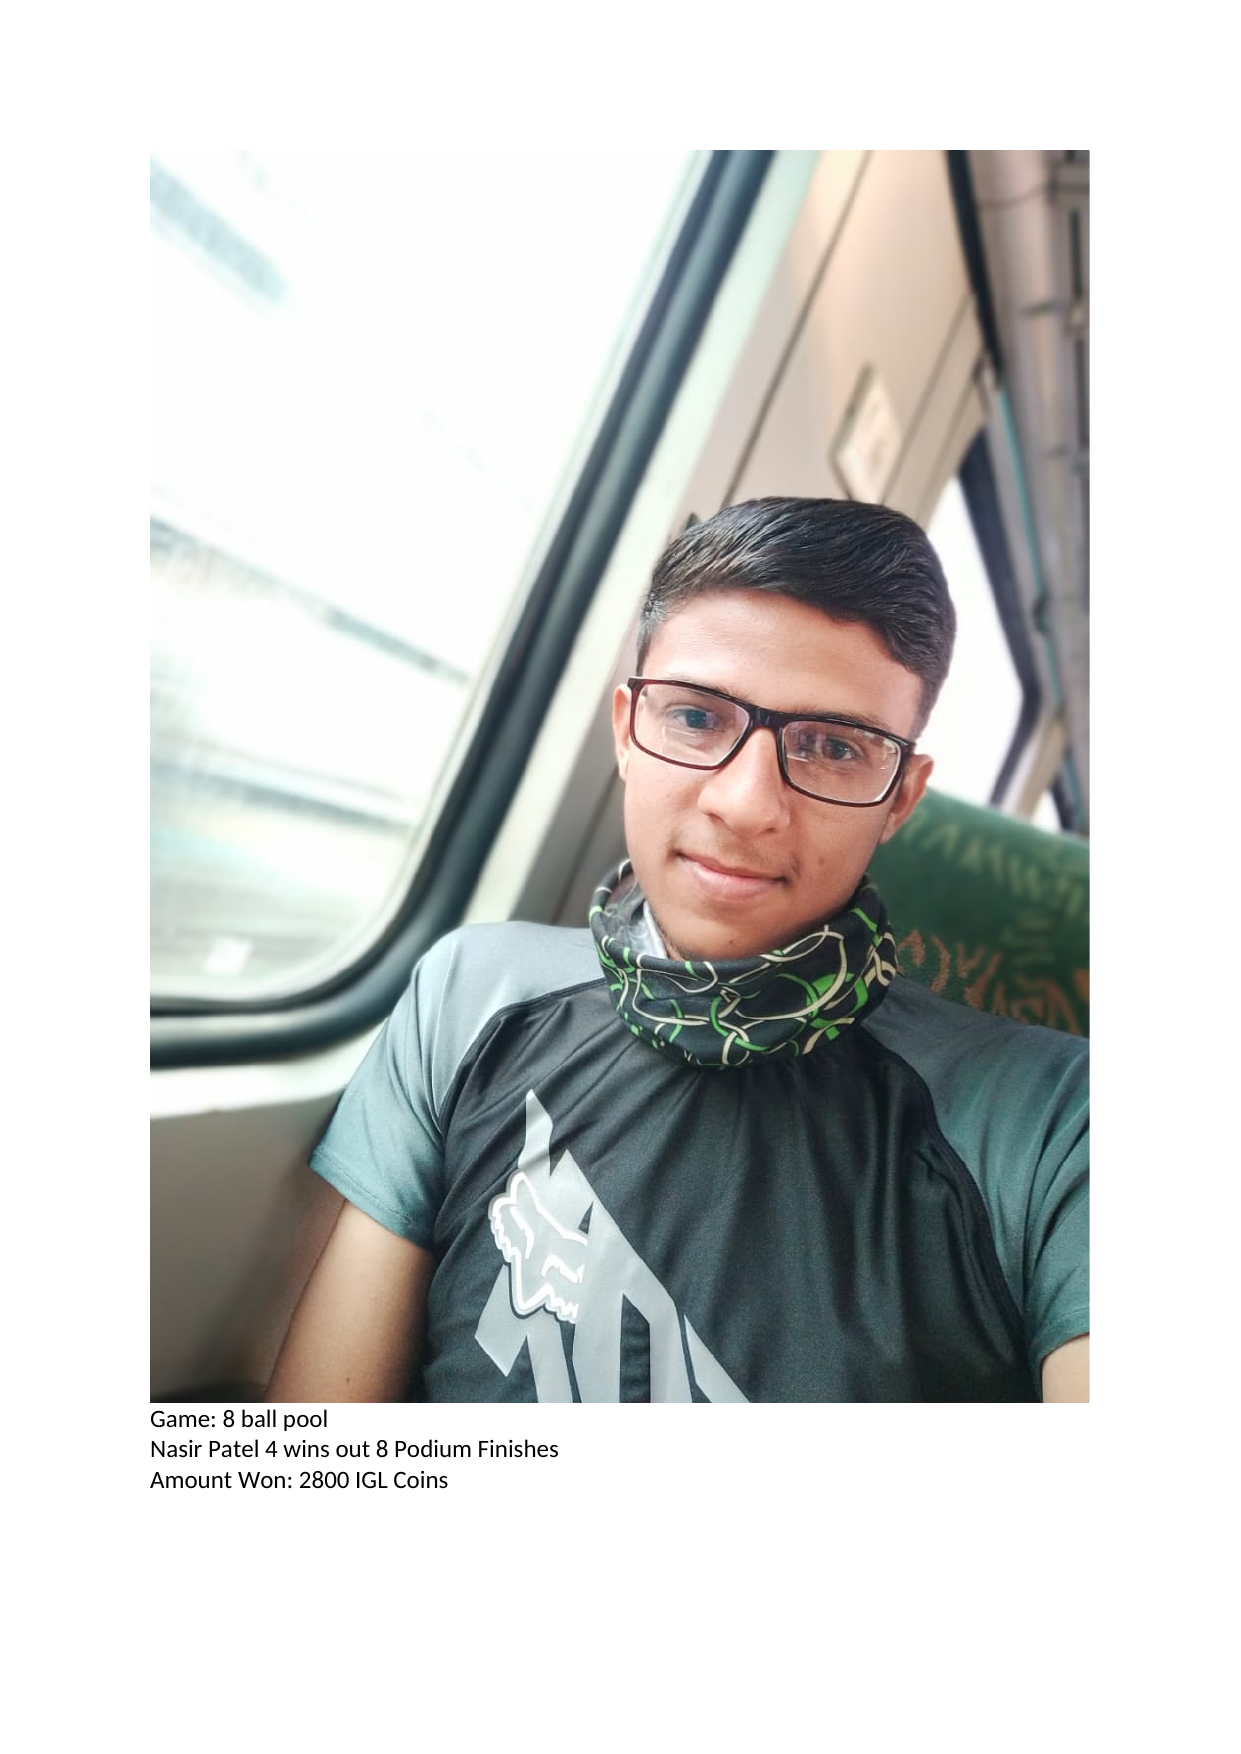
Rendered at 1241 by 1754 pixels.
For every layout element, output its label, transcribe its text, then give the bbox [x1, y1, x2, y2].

text Nasir Patel 4 wins out 8 Podium Finishes [150, 1433, 1090, 1464]
text Game: 8 ball pool [150, 1403, 1090, 1433]
text Amount Won: 2800 IGL Coins [150, 1464, 1090, 1494]
picture [150, 150, 1090, 1403]
